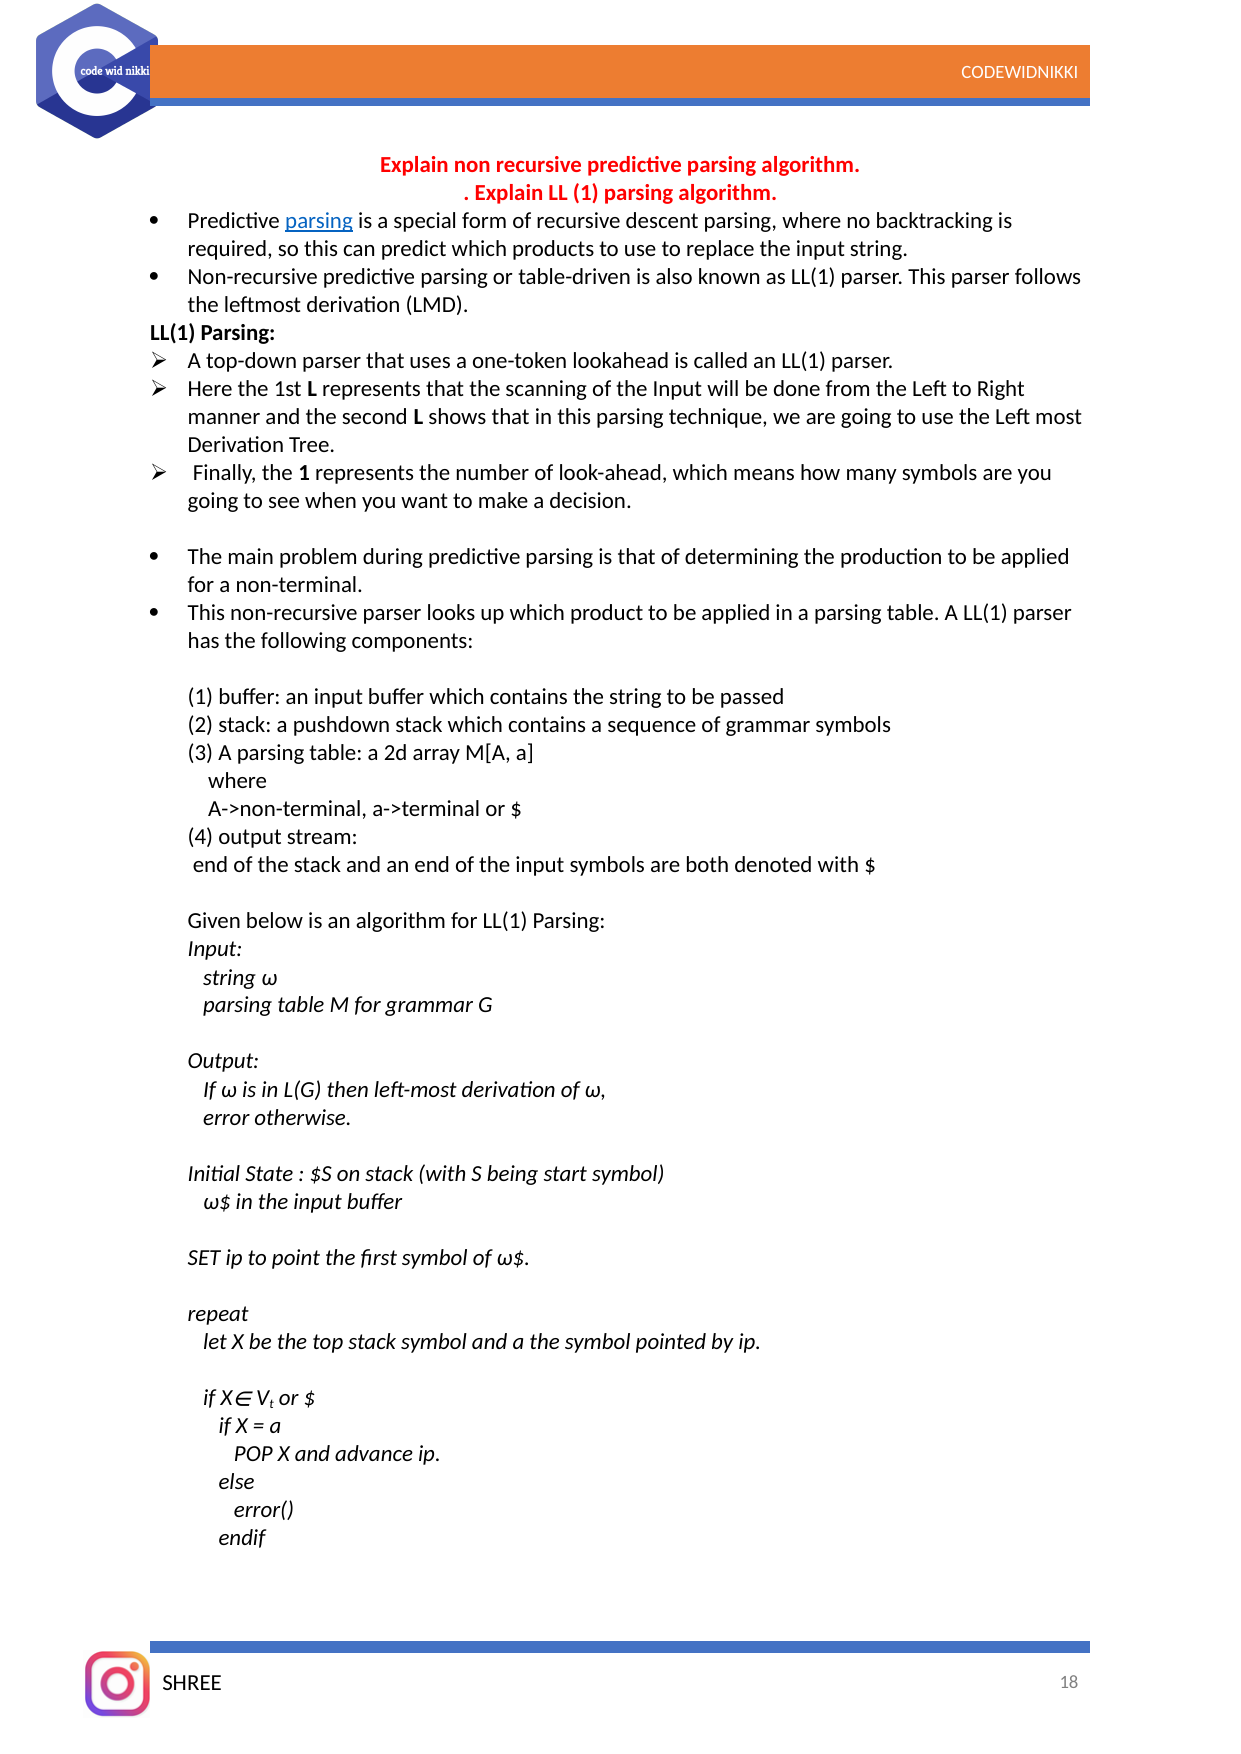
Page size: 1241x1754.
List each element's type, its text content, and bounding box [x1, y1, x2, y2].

list The main problem during predictive parsing is that of determining the production to be applied for a non-terminal. [150, 542, 1090, 598]
text endif [187, 1523, 1090, 1551]
list Finally, the 1 represents the number of look-ahead, which means how many symbols are you going to see when you want to make a decision. [150, 458, 1090, 514]
text repeat [187, 1299, 1090, 1327]
text Initial State : $S on stack (with S being start symbol) [187, 1159, 1090, 1187]
picture [20, 0, 173, 148]
list This non-recursive parser looks up which product to be applied in a parsing table. A LL(1) parser has the following components: [150, 598, 1090, 654]
text (1) buffer: an input buffer which contains the string to be passed [187, 682, 1090, 710]
text Explain non recursive predictive parsing algorithm. [150, 150, 1090, 178]
text end of the stack and an end of the input symbols are both denoted with $ [187, 851, 1090, 878]
text Output: [187, 1047, 1090, 1075]
text (4) output stream: [187, 822, 1090, 851]
text if X∈ Vt or $ [187, 1383, 1090, 1411]
text Given below is an algorithm for LL(1) Parsing: [187, 907, 1090, 934]
text where [187, 766, 1090, 794]
text SET ip to point the first symbol of ω$. [187, 1243, 1090, 1271]
text else [187, 1467, 1090, 1495]
text string ω [187, 963, 1090, 991]
text . Explain LL (1) parsing algorithm. [150, 178, 1090, 206]
text error() [187, 1495, 1090, 1523]
text LL(1) Parsing: [150, 318, 1090, 346]
picture [83, 1650, 150, 1718]
text If ω is in L(G) then left-most derivation of ω, [187, 1075, 1090, 1103]
text A->non-terminal, a->terminal or $ [187, 794, 1090, 822]
list Non-recursive predictive parsing or table-driven is also known as LL(1) parser. This parser follows the leftmost derivation (LMD). [150, 262, 1090, 318]
text (2) stack: a pushdown stack which contains a sequence of grammar symbols [187, 710, 1090, 738]
list A top-down parser that uses a one-token lookahead is called an LL(1) parser. [150, 346, 1090, 374]
text Input: [187, 934, 1090, 963]
list Here the 1st L represents that the scanning of the Input will be done from the Left to Right manner and the second L shows that in this parsing technique, we are going to use the Left most Derivation Tree. [150, 374, 1090, 458]
list Predictive parsing is a special form of recursive descent parsing, where no backtracking is required, so this can predict which products to use to replace the input string. [150, 206, 1090, 262]
text ω$ in the input buffer [187, 1187, 1090, 1215]
text let X be the top stack symbol and a the symbol pointed by ip. [187, 1327, 1090, 1355]
text POP X and advance ip. [187, 1439, 1090, 1467]
text parsing table M for grammar G [187, 991, 1090, 1019]
text if X = a [187, 1411, 1090, 1439]
text (3) A parsing table: a 2d array M[A, a] [187, 738, 1090, 766]
text error otherwise. [187, 1103, 1090, 1131]
